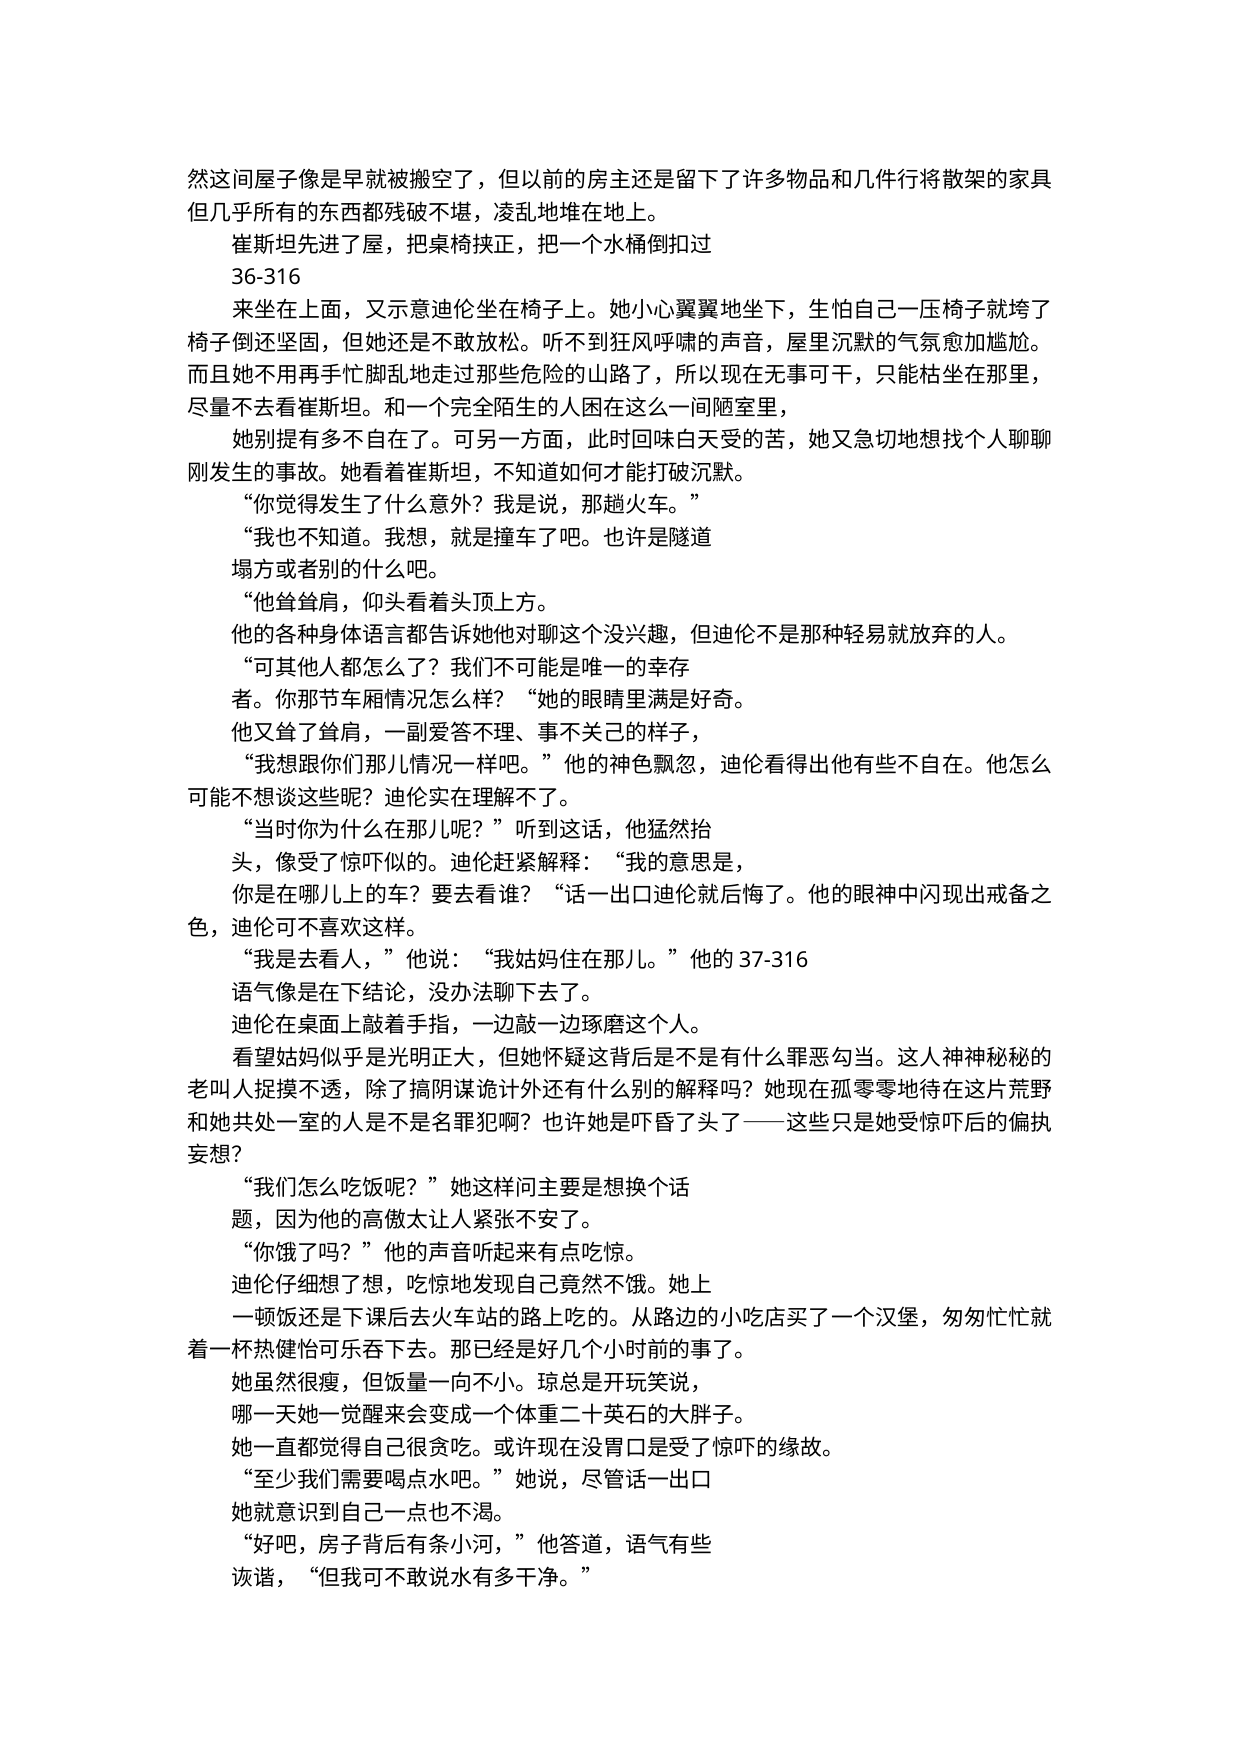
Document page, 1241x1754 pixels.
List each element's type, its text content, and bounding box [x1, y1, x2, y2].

text “我想跟你们那儿情况一样吧。”他的神色飘忽，迪伦看得出他有些不自在。他怎么可能不想谈这些昵？迪伦实在理解不了。 [187, 747, 1053, 812]
text “我是去看人，”他说：“我姑妈住在那儿。”他的37-316 [187, 942, 1053, 974]
text 他又耸了耸肩，一副爱答不理、事不关己的样子， [187, 714, 1053, 747]
text “好吧，房子背后有条小河，”他答道，语气有些 [187, 1527, 1053, 1559]
text “我也不知道。我想，就是撞车了吧。也许是隧道 [187, 519, 1053, 552]
text 她别提有多不自在了。可另一方面，此时回味白天受的苦，她又急切地想找个人聊聊刚发生的事故。她看着崔斯坦，不知道如何才能打破沉默。 [187, 422, 1053, 487]
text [187, 162, 1053, 227]
text “可其他人都怎么了？我们不可能是唯一的幸存 [187, 649, 1053, 682]
text 一顿饭还是下课后去火车站的路上吃的。从路边的小吃店买了一个汉堡，匆匆忙忙就着一杯热健怡可乐吞下去。那已经是好几个小时前的事了。 [187, 1299, 1053, 1364]
text 36-316 [187, 259, 1053, 292]
text 头，像受了惊吓似的。迪伦赶紧解释：“我的意思是， [187, 844, 1053, 877]
text “我们怎么吃饭呢？”她这样问主要是想换个话 [187, 1169, 1053, 1202]
text 她一直都觉得自己很贪吃。或许现在没胃口是受了惊吓的缘故。 [187, 1429, 1053, 1462]
text 迪伦在桌面上敲着手指，一边敲一边琢磨这个人。 [187, 1007, 1053, 1039]
text 语气像是在下结论，没办法聊下去了。 [187, 974, 1053, 1007]
text “你觉得发生了什么意外？我是说，那趟火车。” [187, 487, 1053, 519]
text 崔斯坦先进了屋，把桌椅挟正，把一个水桶倒扣过 [187, 227, 1053, 259]
text 哪一天她一觉醒来会变成一个体重二十英石的大胖子。 [187, 1397, 1053, 1429]
text 他的各种身体语言都告诉她他对聊这个没兴趣，但迪伦不是那种轻易就放弃的人。 [187, 617, 1053, 649]
text 她虽然很瘦，但饭量一向不小。琼总是开玩笑说， [187, 1364, 1053, 1397]
text “至少我们需要喝点水吧。”她说，尽管话一出口 [187, 1462, 1053, 1494]
text 你是在哪儿上的车？要去看谁？“话一出口迪伦就后悔了。他的眼神中闪现出戒备之色，迪伦可不喜欢这样。 [187, 877, 1053, 942]
text 题，因为他的高傲太让人紧张不安了。 [187, 1202, 1053, 1234]
text 她就意识到自己一点也不渴。 [187, 1494, 1053, 1527]
text 来坐在上面，又示意迪伦坐在椅子上。她小心翼翼地坐下，生怕自己一压椅子就垮了。椅子倒还坚固，但她还是不敢放松。听不到狂风呼啸的声音，屋里沉默的气氛愈加尴尬。而且她不用再手忙脚乱地走过那些危险的山路了，所以现在无事可干，只能枯坐在那里，尽量不去看崔斯坦。和一个完全陌生的人困在这么一间陋室里， [187, 292, 1053, 422]
text “他耸耸肩，仰头看着头顶上方。 [187, 584, 1053, 617]
text “你饿了吗？”他的声音听起来有点吃惊。 [187, 1234, 1053, 1267]
text 迪伦仔细想了想，吃惊地发现自己竟然不饿。她上 [187, 1267, 1053, 1299]
text 者。你那节车厢情况怎么样？“她的眼睛里满是好奇。 [187, 682, 1053, 714]
text 看望姑妈似乎是光明正大，但她怀疑这背后是不是有什么罪恶勾当。这人神神秘秘的，老叫人捉摸不透，除了搞阴谋诡计外还有什么别的解释吗？她现在孤零零地待在这片荒野，和她共处一室的人是不是名罪犯啊？也许她是吓昏了头了——这些只是她受惊吓后的偏执妄想？ [187, 1039, 1053, 1169]
text 塌方或者别的什么吧。 [187, 552, 1053, 584]
text “当时你为什么在那儿呢？”听到这话，他猛然抬 [187, 812, 1053, 844]
text 诙谐，“但我可不敢说水有多干净。” [187, 1559, 1053, 1592]
